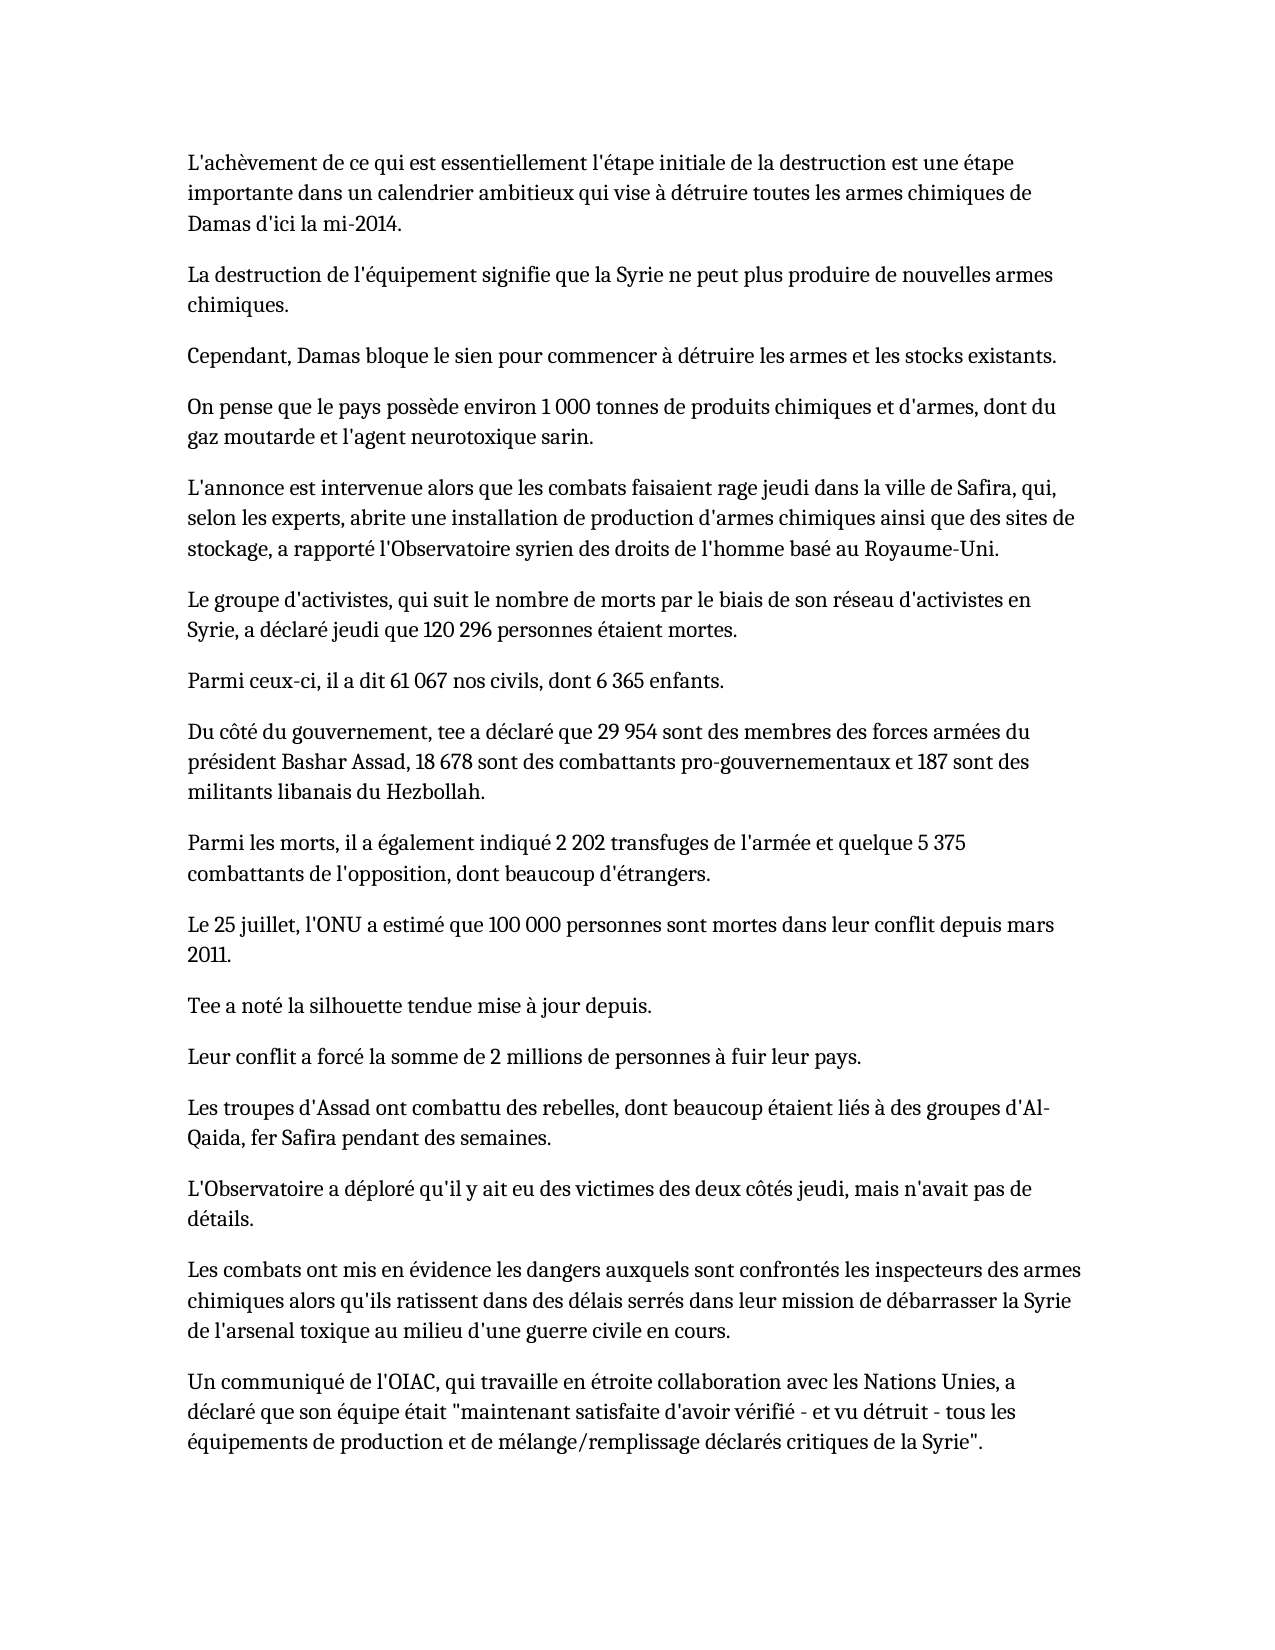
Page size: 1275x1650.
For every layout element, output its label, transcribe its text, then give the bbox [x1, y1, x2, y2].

text Du côté du gouvernement, tee a déclaré que 29 954 sont des membres des forces armées du président Bashar Assad, 18 678 sont des combattants pro-gouvernementaux et 187 sont des militants libanais du Hezbollah. [187, 719, 1087, 806]
text Parmi les morts, il a également indiqué 2 202 transfuges de l'armée et quelque 5 375 combattants de l'opposition, dont beaucoup d'étrangers. [187, 830, 1087, 887]
text Tee a noté la silhouette tendue mise à jour depuis. [187, 993, 1087, 1019]
text Un communiqué de l'OIAC, qui travaille en étroite collaboration avec les Nations Unies, a déclaré que son équipe était "maintenant satisfaite d'avoir vérifié - et vu détruit - tous les équipements de production et de mélange/remplissage déclarés critiques de la Syrie". [187, 1369, 1087, 1456]
text Parmi ceux-ci, il a dit 61 067 nos civils, dont 6 365 enfants. [187, 668, 1087, 694]
text L'achèvement de ce qui est essentiellement l'étape initiale de la destruction est une étape importante dans un calendrier ambitieux qui vise à détruire toutes les armes chimiques de Damas d'ici la mi-2014. [187, 150, 1087, 237]
text On pense que le pays possède environ 1 000 tonnes de produits chimiques et d'armes, dont du gaz moutarde et l'agent neurotoxique sarin. [187, 394, 1087, 450]
text L'Observatoire a déploré qu'il y ait eu des victimes des deux côtés jeudi, mais n'avait pas de détails. [187, 1176, 1087, 1233]
text Le 25 juillet, l'ONU a estimé que 100 000 personnes sont mortes dans leur conflit depuis mars 2011. [187, 911, 1087, 968]
text Les combats ont mis en évidence les dangers auxquels sont confrontés les inspecteurs des armes chimiques alors qu'ils ratissent dans des délais serrés dans leur mission de débarrasser la Syrie de l'arsenal toxique au milieu d'une guerre civile en cours. [187, 1257, 1087, 1344]
text Leur conflit a forcé la somme de 2 millions de personnes à fuir leur pays. [187, 1044, 1087, 1070]
text Les troupes d'Assad ont combattu des rebelles, dont beaucoup étaient liés à des groupes d'Al-Qaida, fer Safira pendant des semaines. [187, 1095, 1087, 1151]
text Cependant, Damas bloque le sien pour commencer à détruire les armes et les stocks existants. [187, 343, 1087, 369]
text L'annonce est intervenue alors que les combats faisaient rage jeudi dans la ville de Safira, qui, selon les experts, abrite une installation de production d'armes chimiques ainsi que des sites de stockage, a rapporté l'Observatoire syrien des droits de l'homme basé au Royaume-Uni. [187, 475, 1087, 562]
text Le groupe d'activistes, qui suit le nombre de morts par le biais de son réseau d'activistes en Syrie, a déclaré jeudi que 120 296 personnes étaient mortes. [187, 586, 1087, 643]
text La destruction de l'équipement signifie que la Syrie ne peut plus produire de nouvelles armes chimiques. [187, 261, 1087, 318]
